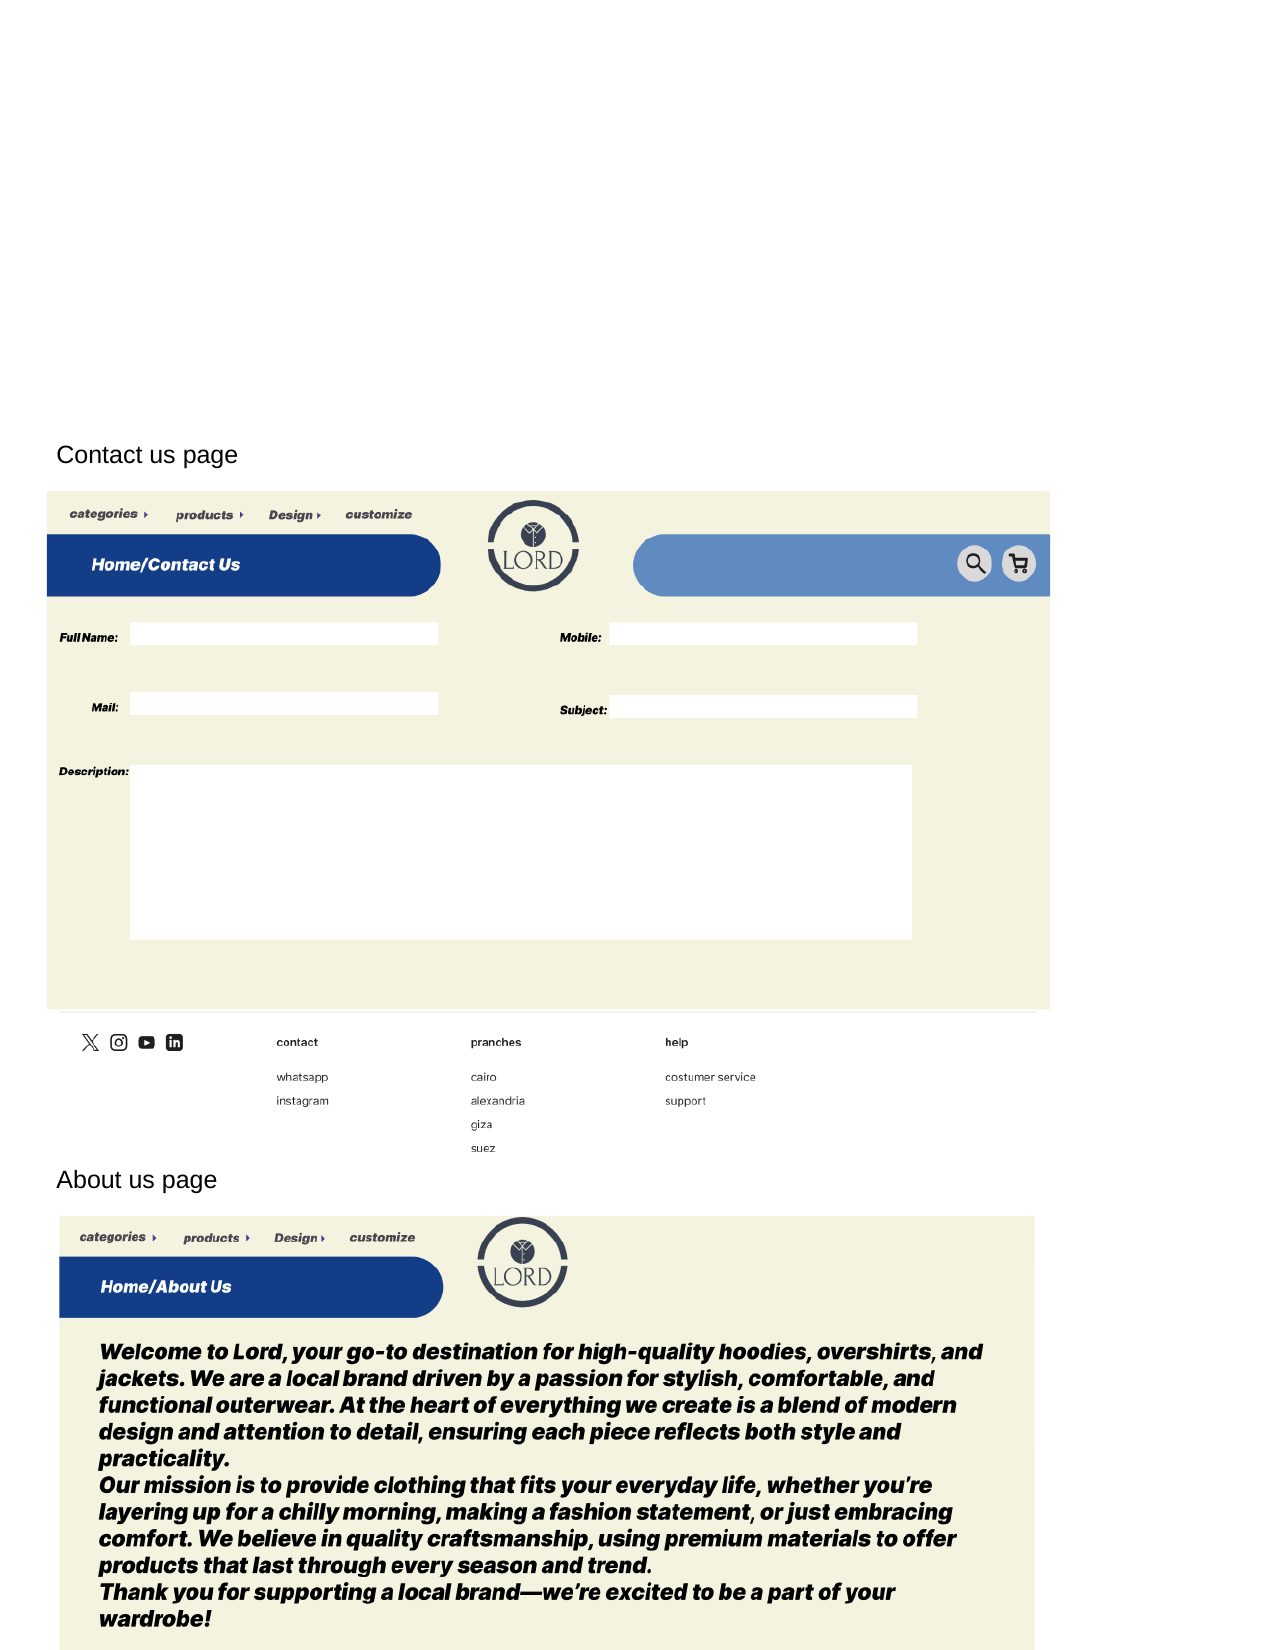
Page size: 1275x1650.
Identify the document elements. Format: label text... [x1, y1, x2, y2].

text Contact us page [56, 440, 1153, 469]
picture [59, 1216, 1035, 1650]
text About us page [56, 1165, 1153, 1194]
picture [46, 491, 1050, 1163]
